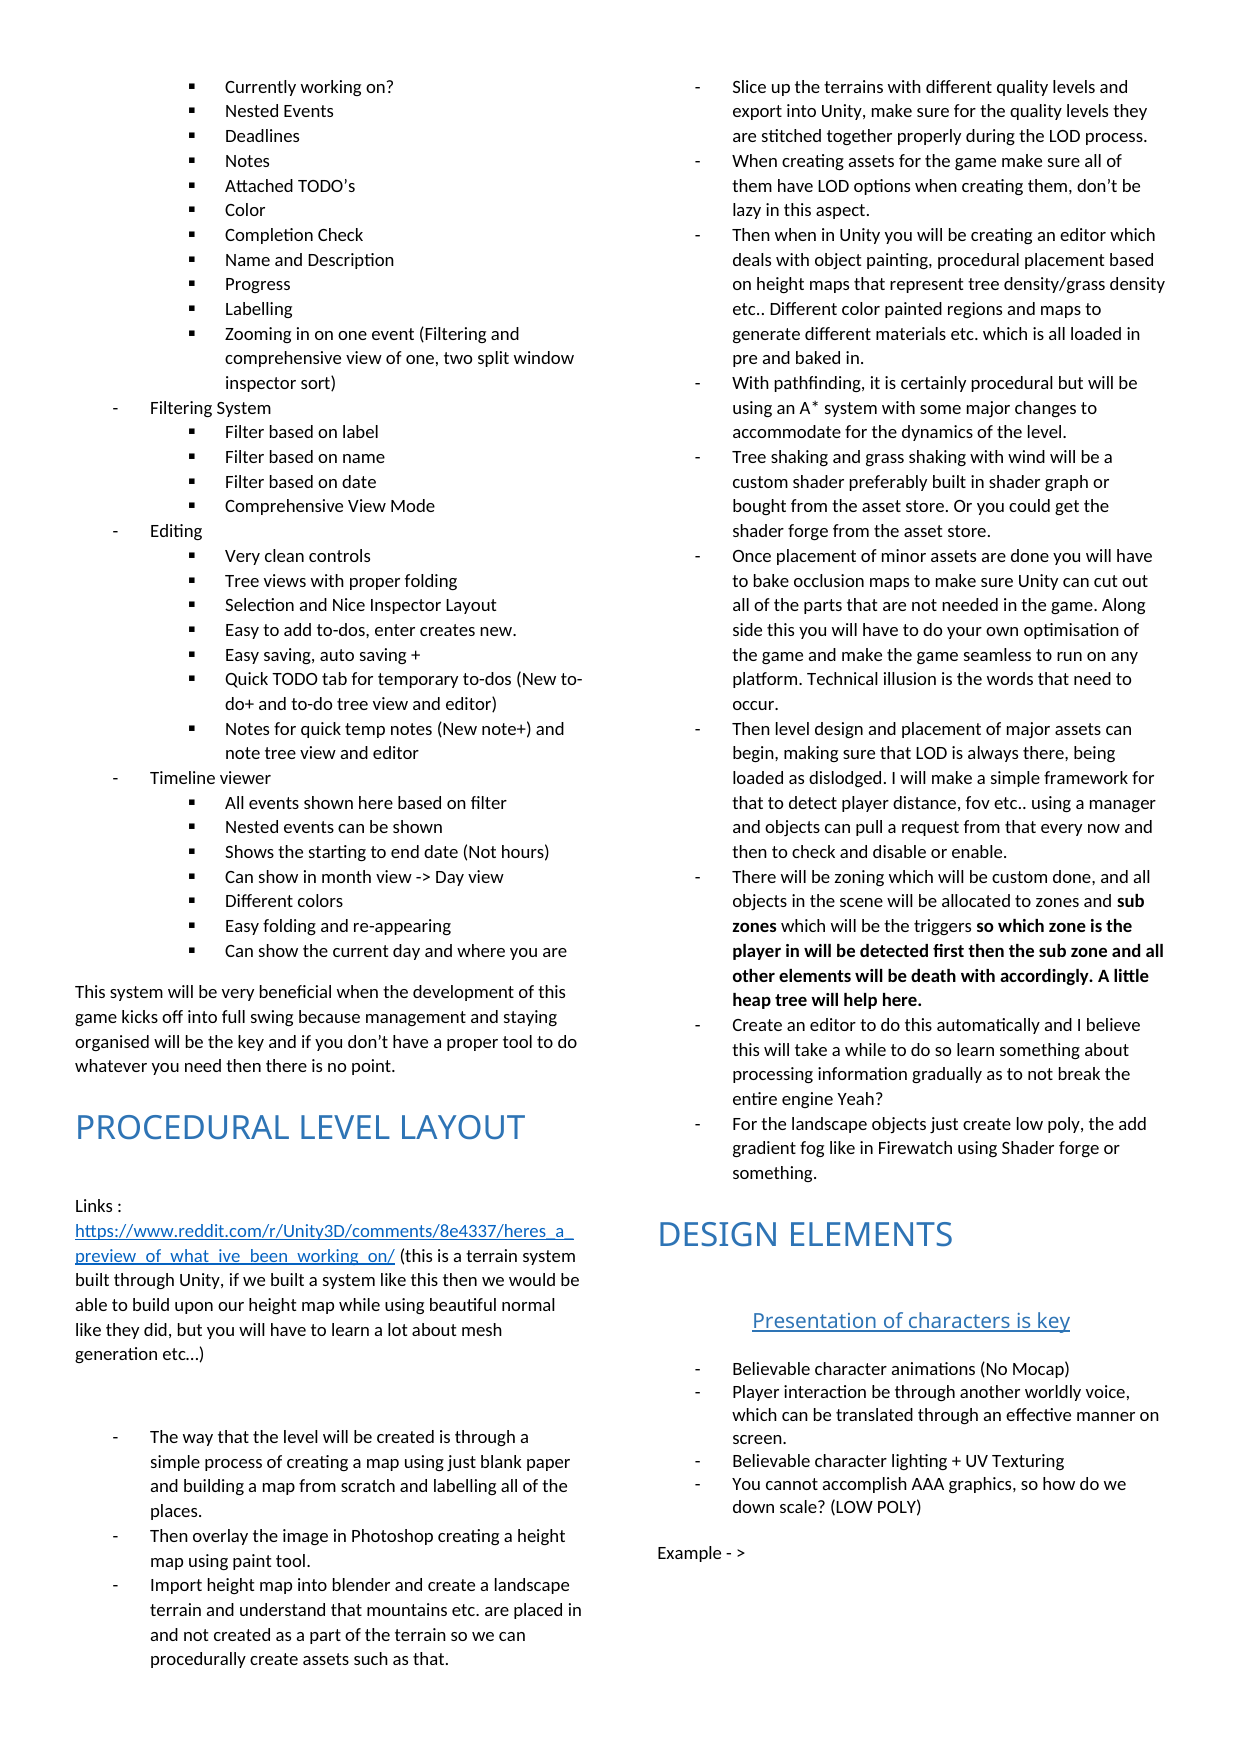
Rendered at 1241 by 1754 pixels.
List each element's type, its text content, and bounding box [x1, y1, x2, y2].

text Example - > [657, 1541, 1165, 1564]
list Labelling [187, 297, 583, 320]
list You cannot accomplish AAA graphics, so how do we down scale? (LOW POLY) [694, 1472, 1165, 1518]
subtitle Presentation of characters is key [657, 1306, 1165, 1334]
list Zooming in on one event (Filtering and comprehensive view of one, two split window inspector sort) [187, 322, 583, 394]
list Believable character animations (No Mocap) [694, 1357, 1165, 1380]
list Can show the current day and where you are [187, 939, 583, 962]
list Create an editor to do this automatically and I believe this will take a while to do so learn something about processing information gradually as to not break the entire engine Yeah? [694, 1013, 1165, 1110]
list Believable character lighting + UV Texturing [694, 1449, 1165, 1472]
list Then overlay the image in Photoshop creating a height map using paint tool. [112, 1524, 583, 1572]
list Filtering System [112, 396, 583, 419]
list Can show in month view -> Day view [187, 865, 583, 888]
list Currently working on? [187, 75, 583, 98]
list Tree views with proper folding [187, 569, 583, 592]
list Color [187, 198, 583, 221]
list There will be zoning which will be custom done, and all objects in the scene will be allocated to zones and sub zones which will be the triggers so which zone is the player in will be detected first then the sub zone and all other elements will be death with accordingly. A little heap tree will help here. [694, 865, 1165, 1011]
subtitle PROCEDURAL LEVEL LAYOUT [75, 1104, 583, 1149]
list Progress [187, 272, 583, 295]
list Tree shaking and grass shaking with wind will be a custom shader preferably built in shader graph or bought from the asset store. Or you could get the shader forge from the asset store. [694, 445, 1165, 542]
list Filter based on date [187, 470, 583, 493]
list Then when in Unity you will be creating an editor which deals with object painting, procedural placement based on height maps that represent tree density/grass density etc.. Different color painted regions and maps to generate different materials etc. which is all loaded in pre and baked in. [694, 223, 1165, 369]
list Different colors [187, 890, 583, 913]
list Completion Check [187, 223, 583, 246]
list Selection and Nice Inspector Layout [187, 593, 583, 616]
list With pathfinding, it is certainly procedural but will be using an A* system with some major changes to accommodate for the dynamics of the level. [694, 371, 1165, 443]
text Links : https://www.reddit.com/r/Unity3D/comments/8e4337/heres_a_preview_of_what_ive_been_working_on/ (this is a terrain system built through Unity, if we built a system like this then we would be able to build upon our height map while using beautiful normal like they did, but you will have to learn a lot about mesh generation etc…) [75, 1194, 583, 1366]
list Slice up the terrains with different quality levels and export into Unity, make sure for the quality levels they are stitched together properly during the LOD process. [694, 75, 1165, 147]
list Notes [187, 149, 583, 172]
list Nested events can be shown [187, 816, 583, 838]
subtitle DESIGN ELEMENTS [657, 1211, 1165, 1256]
list Attached TODO’s [187, 174, 583, 197]
list Name and Description [187, 248, 583, 271]
list Easy saving, auto saving + [187, 643, 583, 666]
list When creating assets for the game make sure all of them have LOD options when creating them, don’t be lazy in this aspect. [694, 149, 1165, 221]
list Filter based on label [187, 421, 583, 443]
list Filter based on name [187, 445, 583, 468]
list Timeline viewer [112, 766, 583, 789]
list Easy folding and re-appearing [187, 914, 583, 937]
list For the landscape objects just create low poly, the add gradient fog like in Firewatch using Shader forge or something. [694, 1112, 1165, 1184]
list Easy to add to-dos, enter creates new. [187, 618, 583, 641]
list Player interaction be through another worldly voice, which can be translated through an effective manner on screen. [694, 1380, 1165, 1449]
list Editing [112, 519, 583, 542]
list Notes for quick temp notes (New note+) and note tree view and editor [187, 717, 583, 764]
list Comprehensive View Mode [187, 495, 583, 518]
list The way that the level will be created is through a simple process of creating a map using just blank paper and building a map from scratch and labelling all of the places. [112, 1425, 583, 1522]
list Nested Events [187, 100, 583, 123]
list Then level design and placement of major assets can begin, making sure that LOD is always there, being loaded as dislodged. I will make a simple framework for that to detect player distance, fov etc.. using a manager and objects can pull a request from that every now and then to check and disable or enable. [694, 717, 1165, 863]
list Very clean controls [187, 544, 583, 567]
list Deadlines [187, 124, 583, 147]
list All events shown here based on filter [187, 791, 583, 814]
list Once placement of minor assets are done you will have to bake occlusion maps to make sure Unity can cut out all of the parts that are not needed in the game. Along side this you will have to do your own optimisation of the game and make the game seamless to run on any platform. Technical illusion is the words that need to occur. [694, 544, 1165, 715]
list Shows the starting to end date (Not hours) [187, 840, 583, 863]
list Quick TODO tab for temporary to-dos (New to-do+ and to-do tree view and editor) [187, 667, 583, 715]
text This system will be very beneficial when the development of this game kicks off into full swing because management and staying organised will be the key and if you don’t have a proper tool to do whatever you need then there is no point. [75, 980, 583, 1077]
